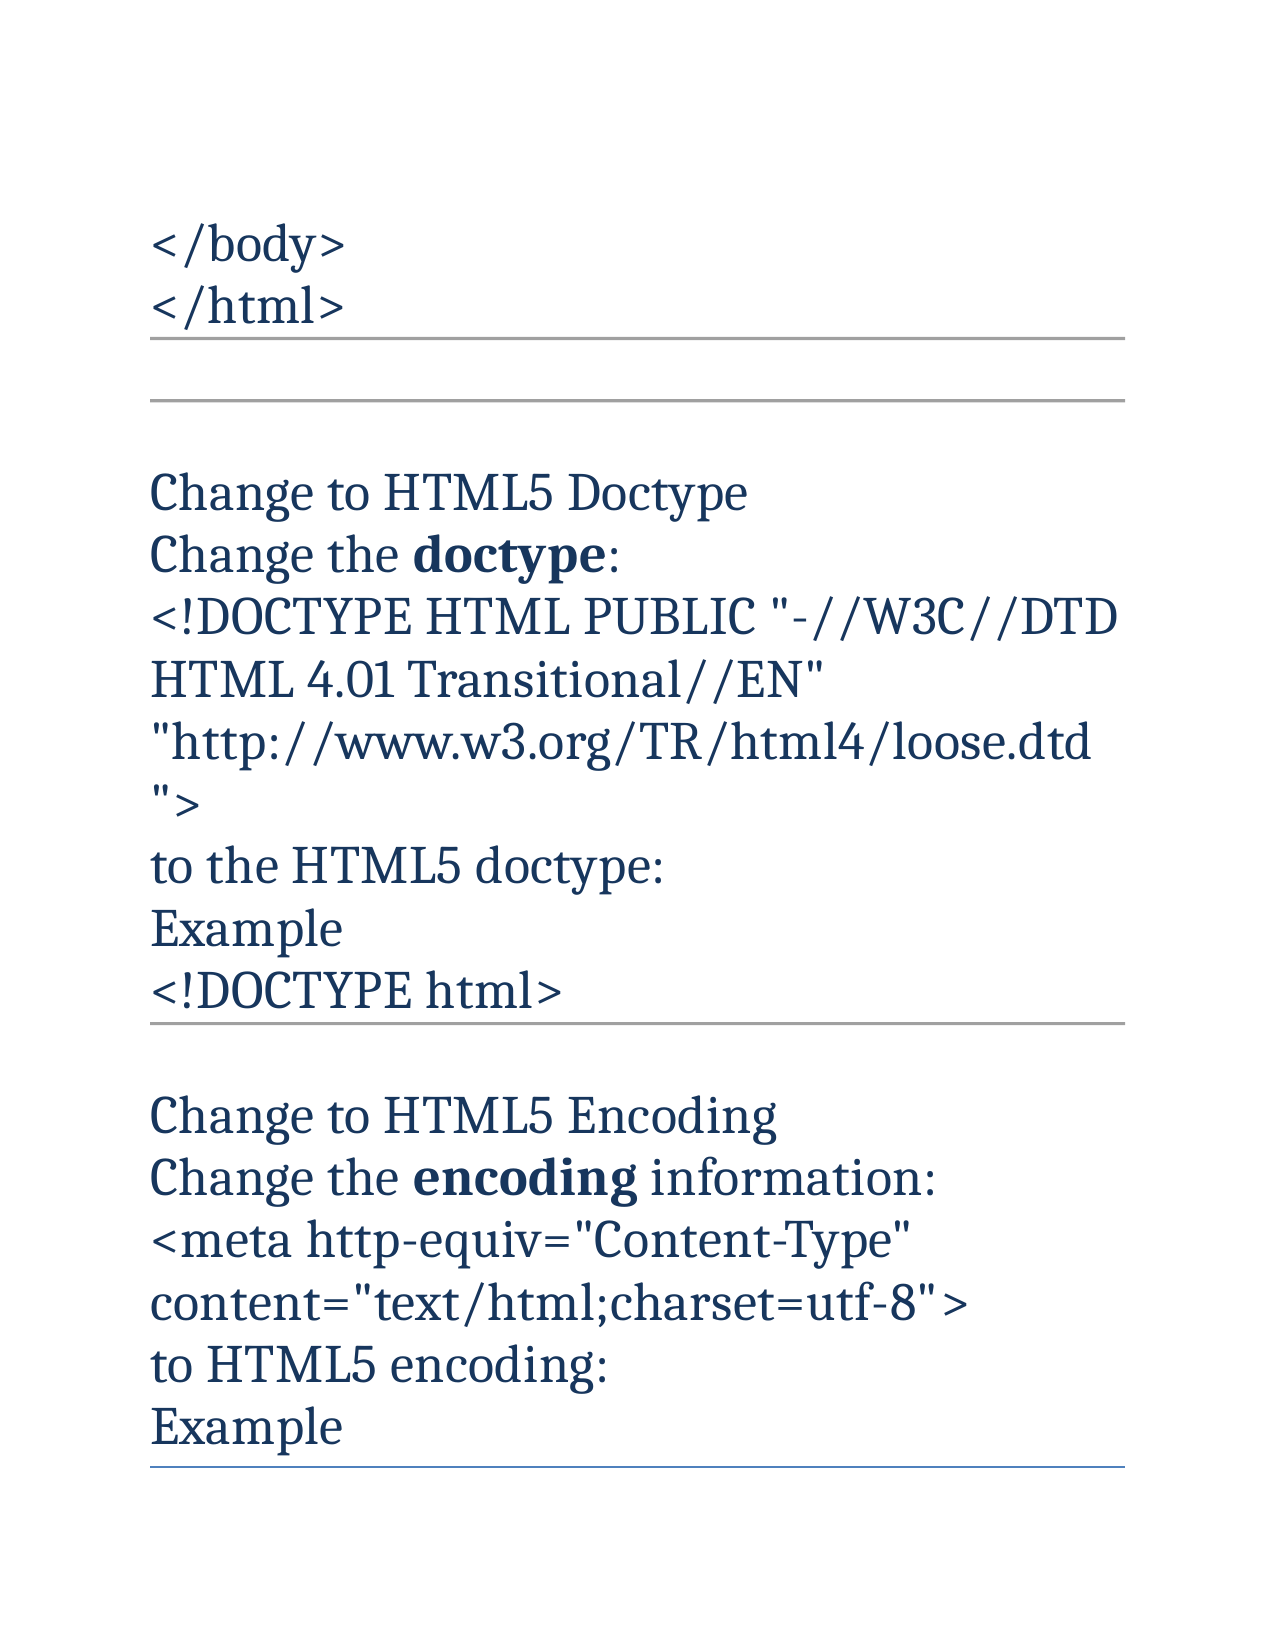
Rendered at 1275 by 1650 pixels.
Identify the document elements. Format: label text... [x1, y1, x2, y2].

title to the HTML5 doctype: [150, 835, 1125, 897]
title <meta http-equiv="Content-Type" content="text/html;charset=utf-8"> [150, 1209, 1125, 1333]
title Example [150, 1396, 1125, 1466]
title Change to HTML5 Encoding [150, 1084, 1125, 1147]
title <!DOCTYPE html> [150, 960, 1125, 1022]
title Change to HTML5 Doctype [150, 461, 1125, 524]
title Example [150, 897, 1125, 960]
title to HTML5 encoding: [150, 1333, 1125, 1396]
title <!DOCTYPE HTML PUBLIC "-//W3C//DTD HTML 4.01 Transitional//EN" "http://www.w3.org/TR/html4/loose.dtd"> [150, 586, 1125, 835]
title Change the encoding information: [150, 1147, 1125, 1209]
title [150, 150, 1125, 336]
title Change the doctype: [150, 524, 1125, 586]
